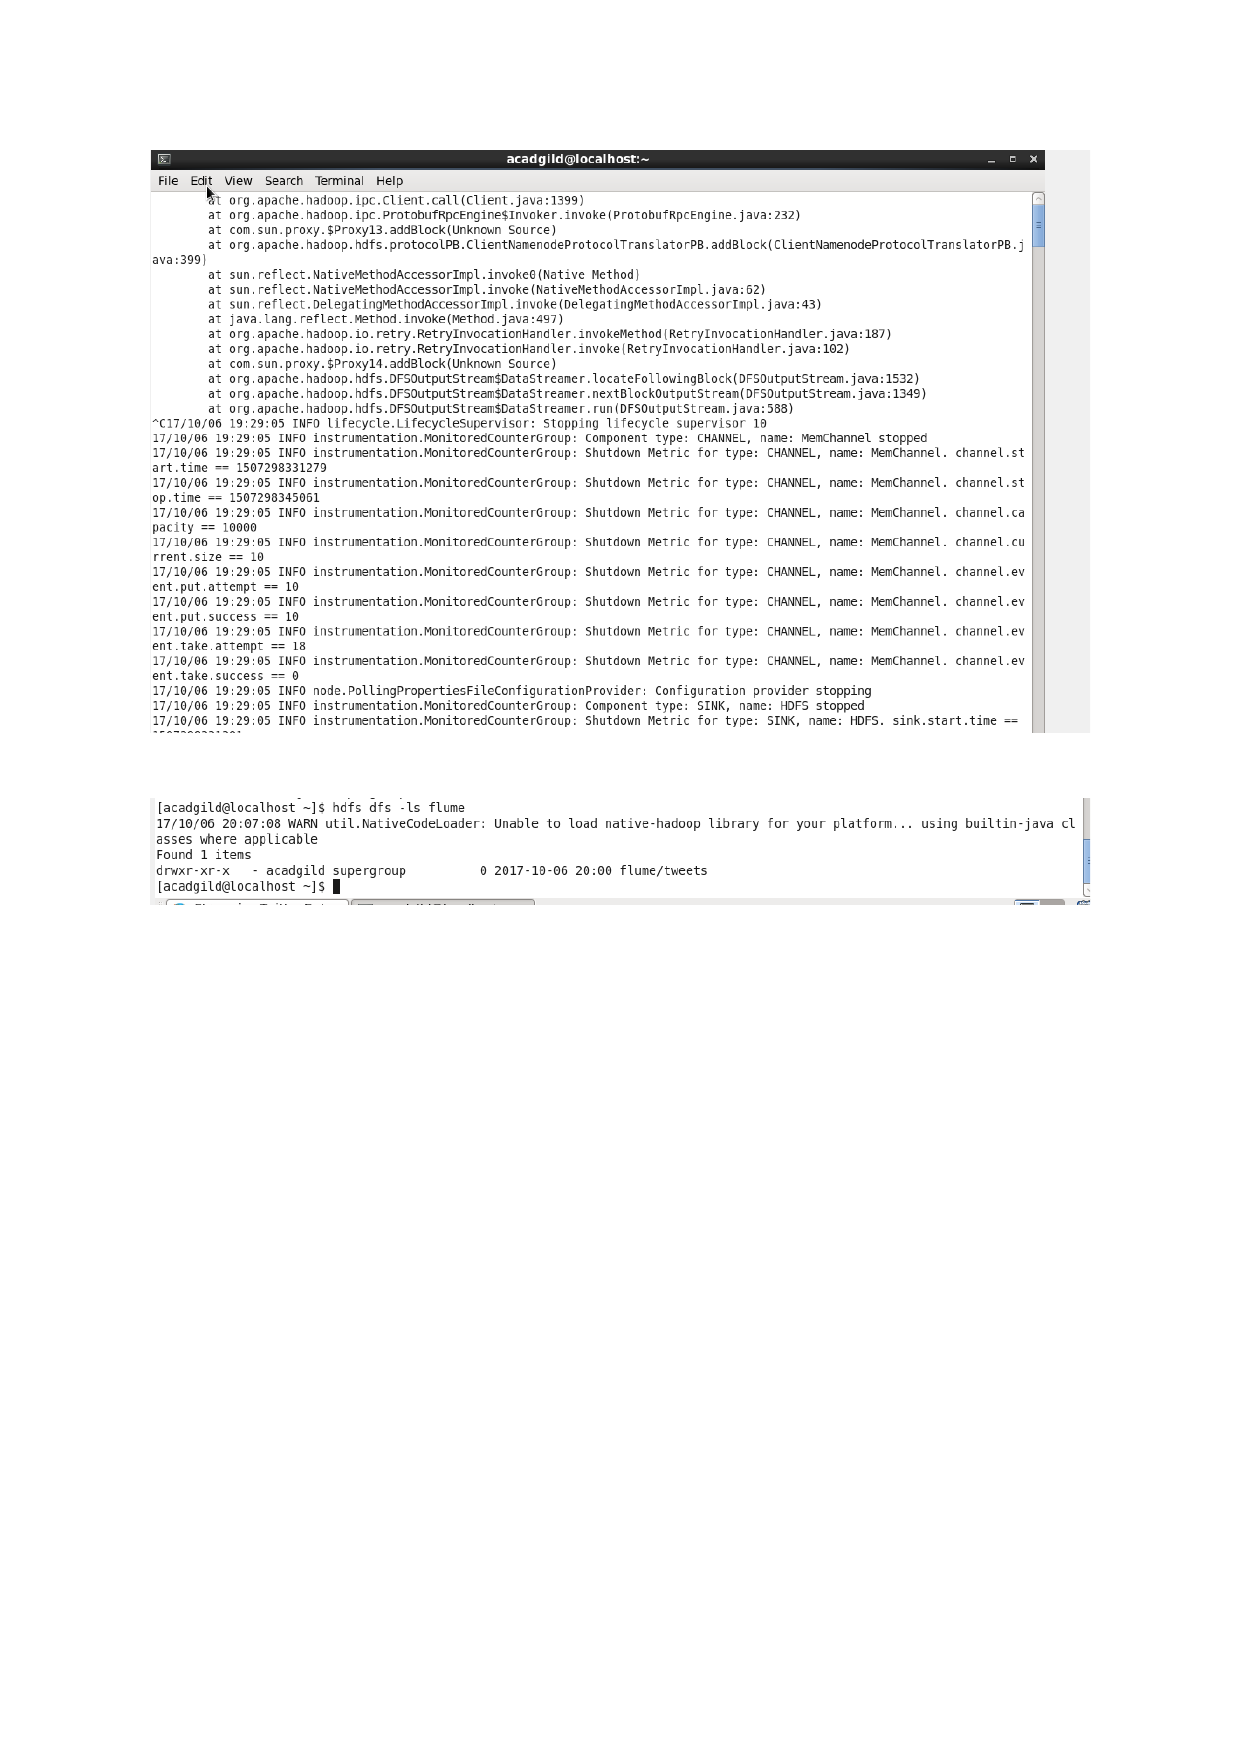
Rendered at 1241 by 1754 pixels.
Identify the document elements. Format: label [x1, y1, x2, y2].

picture [150, 798, 1091, 905]
picture [150, 150, 1091, 733]
